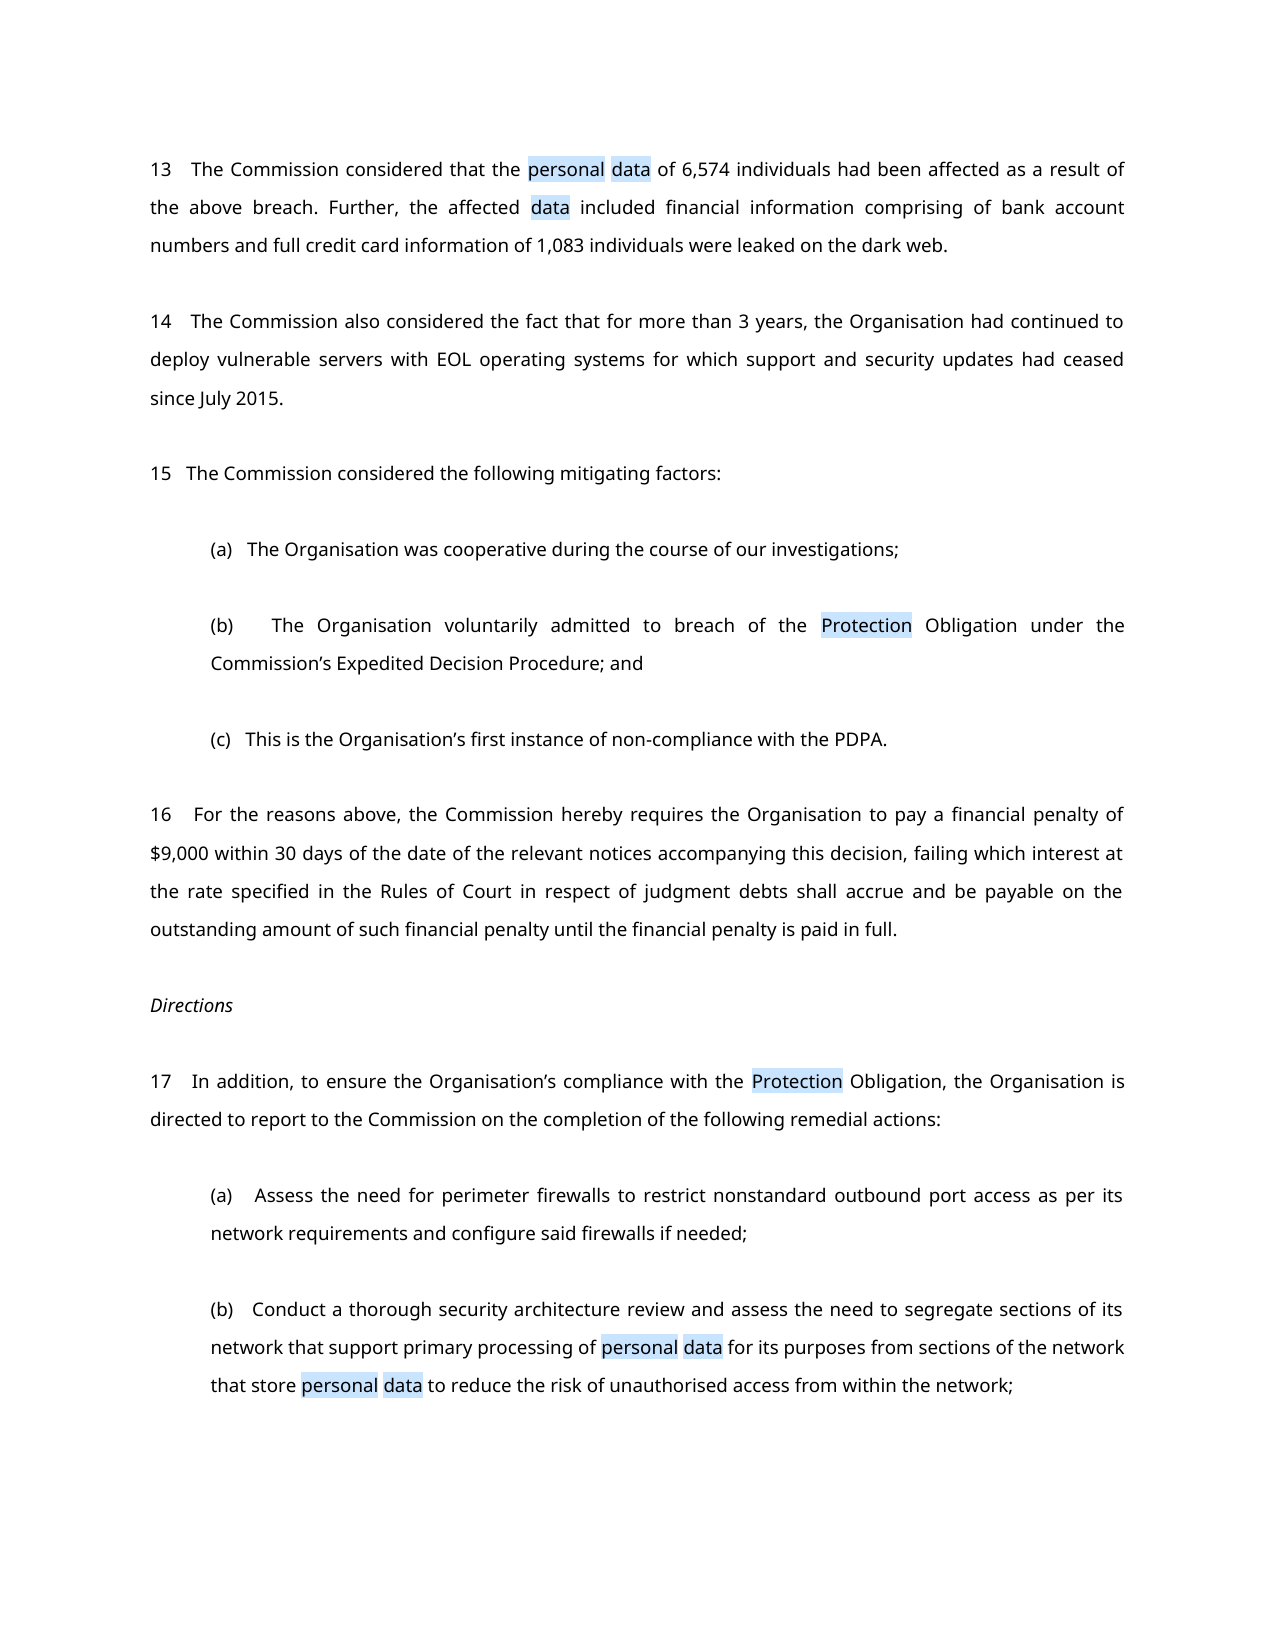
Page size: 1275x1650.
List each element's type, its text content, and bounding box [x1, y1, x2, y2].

text (a) The Organisation was cooperative during the course of our investigations; [210, 530, 1125, 568]
text (b) Conduct a thorough security architecture review and assess the need to segregate sections of its network that support primary processing of personal data for its purposes from sections of the network that store personal data to reduce the risk of unauthorised access from within the network; [210, 1289, 1125, 1404]
text (c) This is the Organisation’s first instance of non-compliance with the PDPA. [210, 720, 1125, 758]
text 15 The Commission considered the following mitigating factors: [150, 454, 1125, 492]
text (b) The Organisation voluntarily admitted to breach of the Protection Obligation under the Commission’s Expedited Decision Procedure; and [210, 606, 1125, 682]
text 17 In addition, to ensure the Organisation’s compliance with the Protection Obligation, the Organisation is directed to report to the Commission on the completion of the following remedial actions: [150, 1062, 1125, 1138]
text 14 The Commission also considered the fact that for more than 3 years, the Organisation had continued to deploy vulnerable servers with EOL operating systems for which support and security updates had ceased since July 2015. [150, 302, 1125, 417]
text (a) Assess the need for perimeter firewalls to restrict nonstandard outbound port access as per its network requirements and configure said firewalls if needed; [210, 1176, 1125, 1252]
text Directions [150, 986, 1125, 1024]
text 13 The Commission considered that the personal data of 6,574 individuals had been affected as a result of the above breach. Further, the affected data included financial information comprising of bank account numbers and full credit card information of 1,083 individuals were leaked on the dark web. [150, 150, 1125, 264]
text 16 For the reasons above, the Commission hereby requires the Organisation to pay a financial penalty of $9,000 within 30 days of the date of the relevant notices accompanying this decision, failing which interest at the rate specified in the Rules of Court in respect of judgment debts shall accrue and be payable on the outstanding amount of such financial penalty until the financial penalty is paid in full. [150, 796, 1125, 948]
